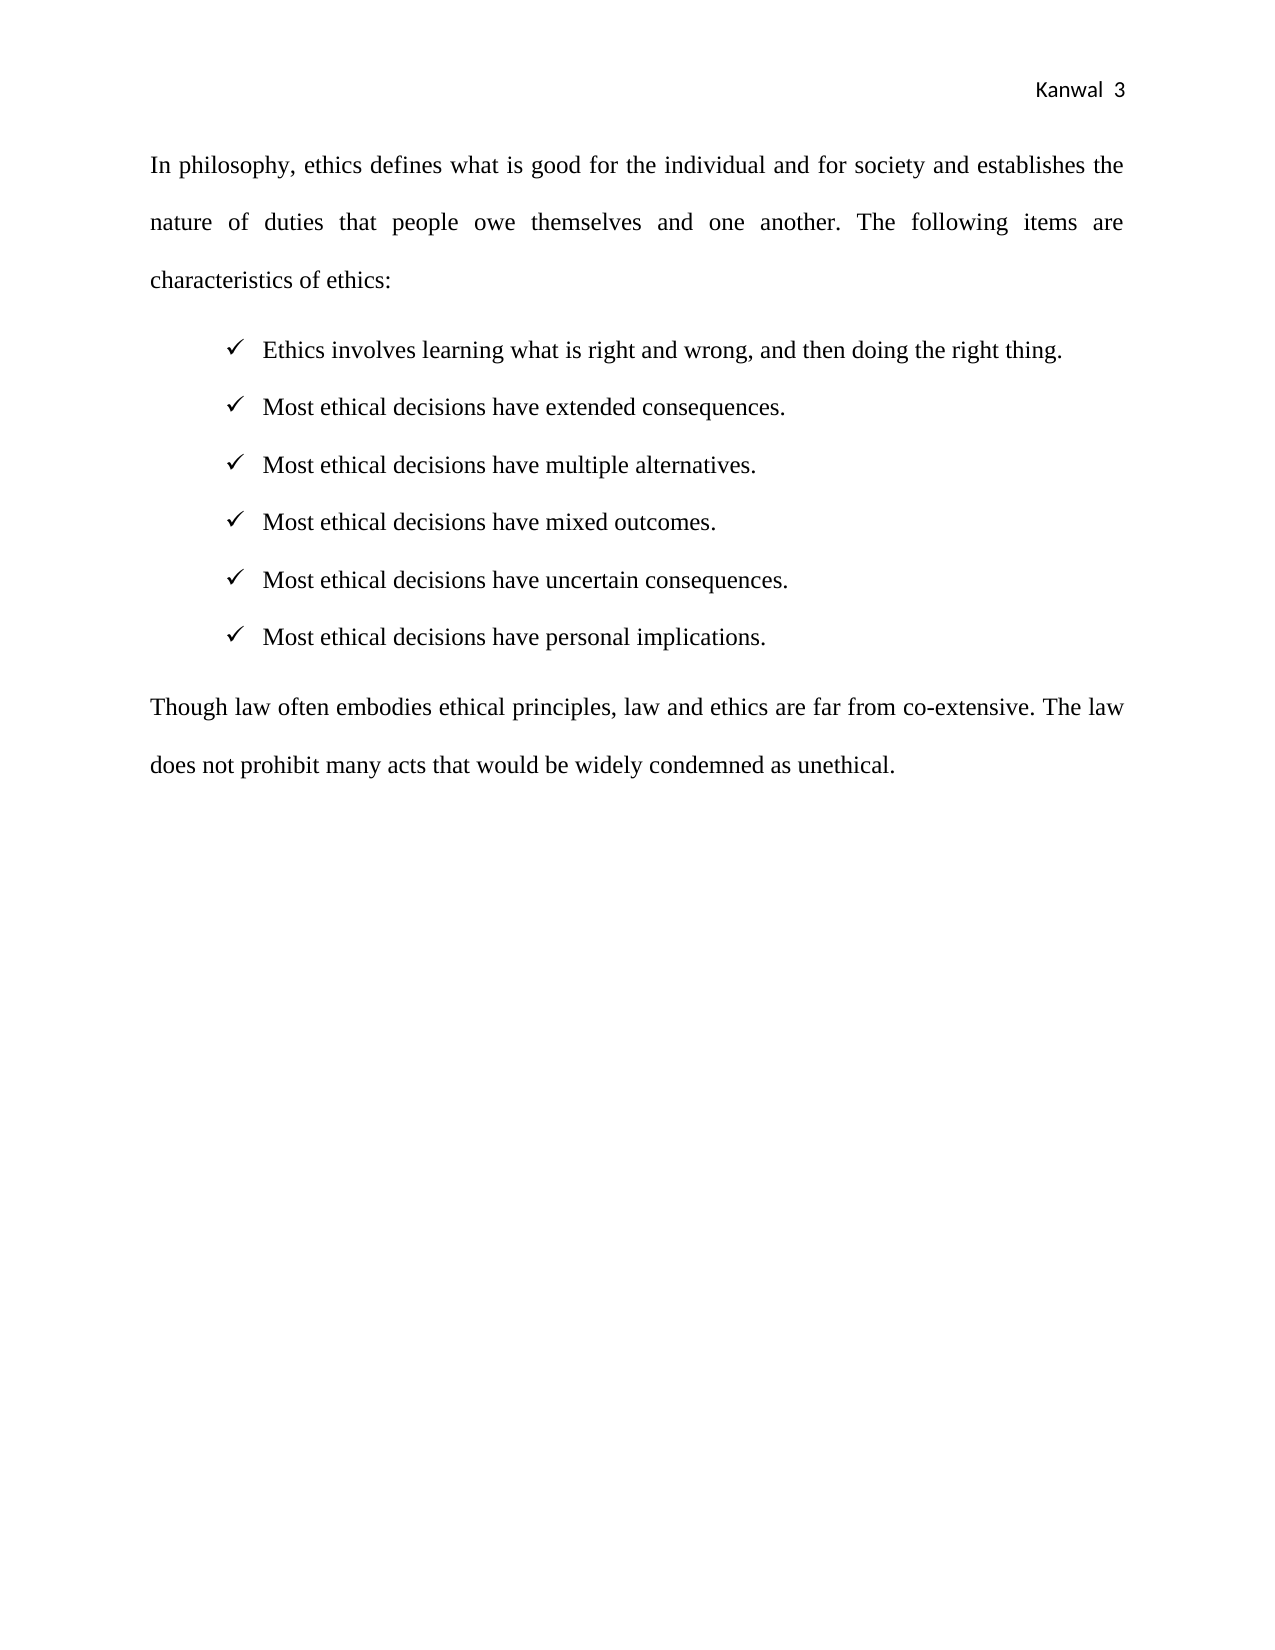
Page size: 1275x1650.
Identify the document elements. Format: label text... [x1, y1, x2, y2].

text Though law often embodies ethical principles, law and ethics are far from co-extensive. The law does not prohibit many acts that would be widely condemned as unethical. [150, 692, 1125, 779]
list Most ethical decisions have personal implications. [225, 622, 1125, 651]
list Ethics involves learning what is right and wrong, and then doing the right thing. [225, 335, 1125, 364]
text In philosophy, ethics defines what is good for the individual and for society and establishes the nature of duties that people owe themselves and one another. The following items are characteristics of ethics: [150, 150, 1125, 294]
list Most ethical decisions have uncertain consequences. [225, 565, 1125, 594]
list Most ethical decisions have extended consequences. [225, 392, 1125, 421]
list Most ethical decisions have mixed outcomes. [225, 507, 1125, 536]
list Most ethical decisions have multiple alternatives. [225, 450, 1125, 479]
